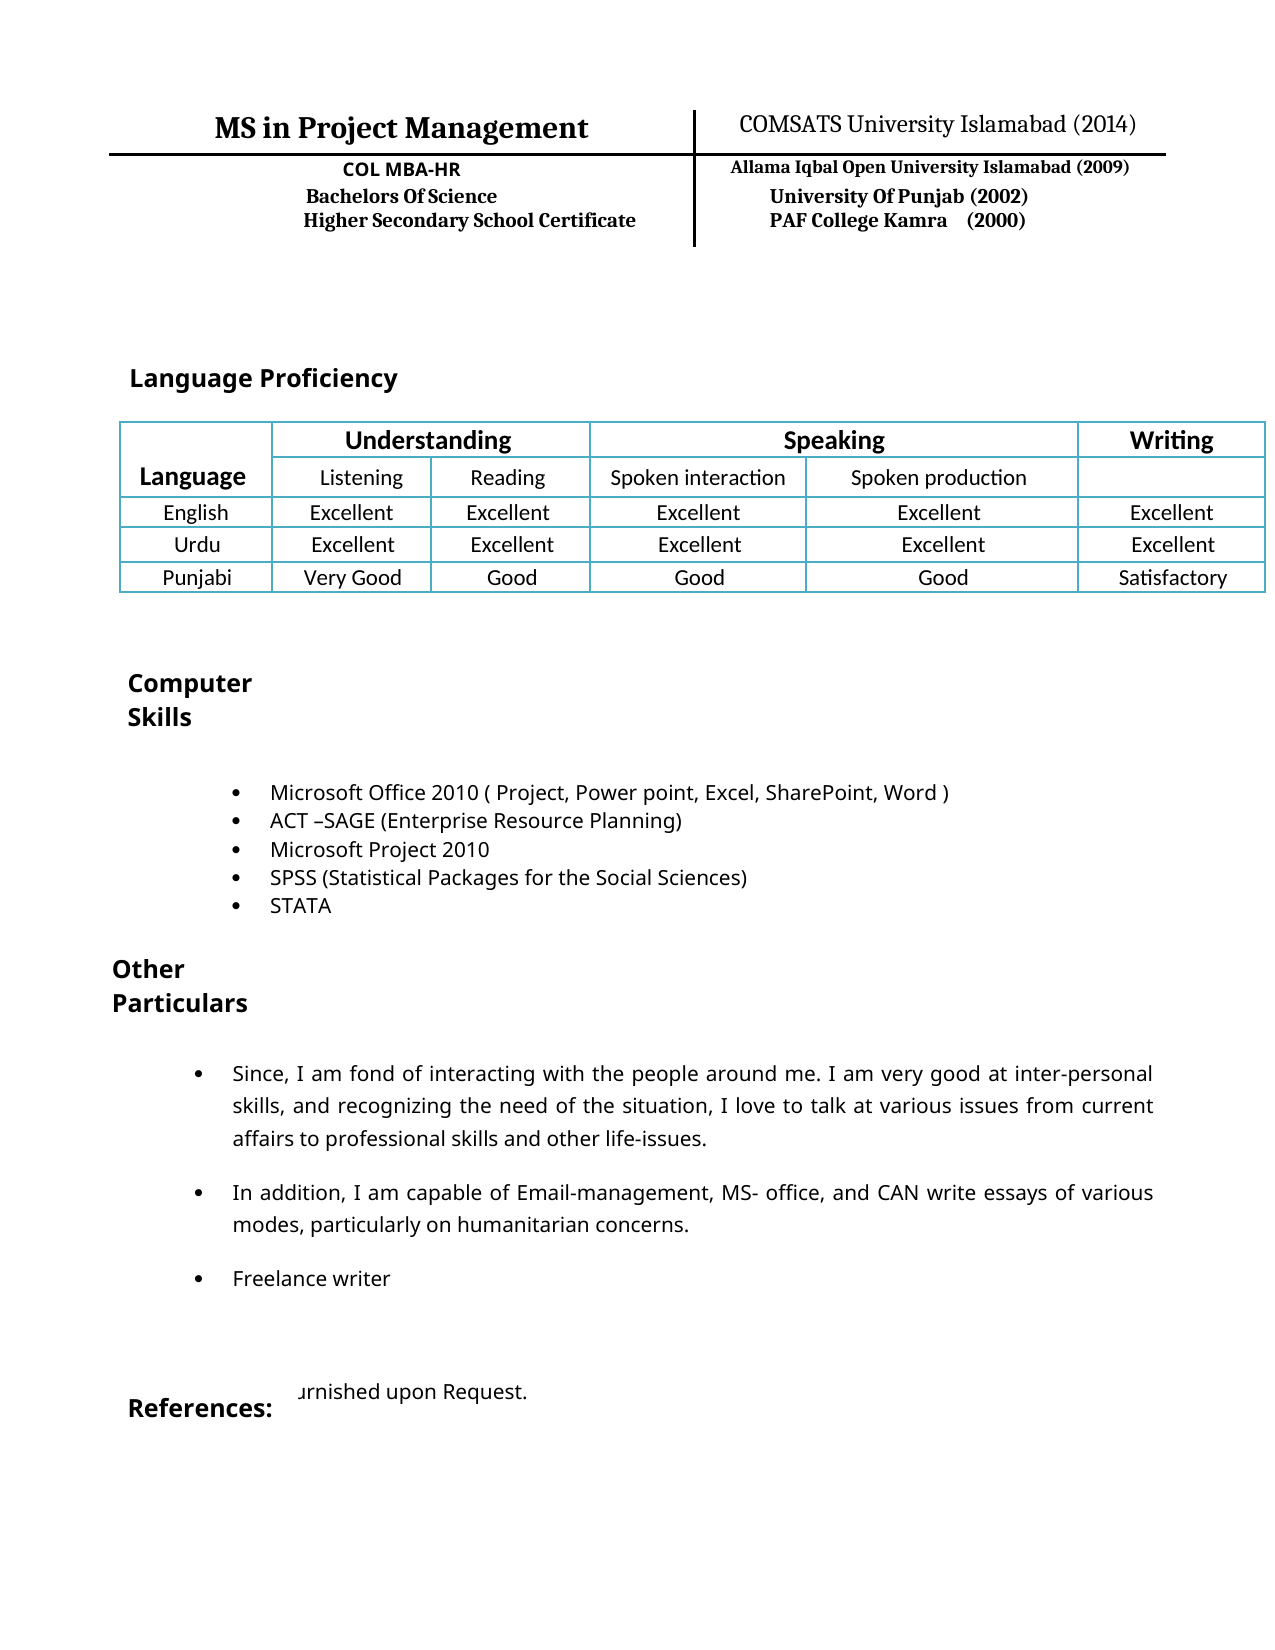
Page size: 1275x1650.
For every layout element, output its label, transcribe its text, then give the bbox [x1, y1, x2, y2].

table_cell Excellent [273, 498, 430, 526]
table_cell Excellent [807, 498, 1077, 526]
table_cell Excellent [591, 498, 805, 526]
table_cell Spoken production [807, 458, 1077, 496]
table_cell Excellent [1079, 498, 1264, 526]
list Microsoft Office 2010 ( Project, Power point, Excel, SharePoint, Word ) [232, 778, 1155, 806]
table_cell Satisfactory [1079, 563, 1264, 591]
table_cell COL MBA-HR [109, 156, 693, 184]
table_cell Good [807, 563, 1077, 591]
table_cell Reading [432, 458, 589, 496]
table_cell Excellent [432, 498, 589, 526]
table_cell Good [432, 563, 589, 591]
table_cell Excellent [273, 528, 430, 561]
list In addition, I am capable of Email-management, MS- office, and CAN write essays of various modes, particularly on humanitarian concerns. [195, 1178, 1155, 1239]
table_cell Excellent [432, 528, 589, 561]
table_cell PAF College Kamra (2000) [696, 209, 1166, 247]
table_cell [1079, 458, 1264, 496]
table_cell Spoken interaction [591, 458, 805, 496]
table_header Writing [1079, 423, 1264, 456]
text Furnished upon Request. [120, 1377, 1155, 1405]
list ACT –SAGE (Enterprise Resource Planning) [232, 806, 1155, 835]
table_cell Higher Secondary School Certificate [109, 209, 693, 247]
list Freelance writer [195, 1264, 1155, 1292]
table_cell Listening [273, 458, 430, 496]
list Microsoft Project 2010 [232, 835, 1155, 863]
table_cell Punjabi [121, 563, 271, 591]
list SPSS (Statistical Packages for the Social Sciences) [232, 863, 1155, 892]
table_cell Urdu [121, 528, 271, 561]
table_header Language [121, 423, 271, 496]
table_cell Allama Iqbal Open University Islamabad (2009) [696, 156, 1166, 184]
table_cell Excellent [1079, 528, 1264, 561]
table_cell Excellent [807, 528, 1077, 561]
table_cell Excellent [591, 528, 805, 561]
table_cell English [121, 498, 271, 526]
list Since, I am fond of interacting with the people around me. I am very good at inter-personal skills, and recognizing the need of the situation, I love to talk at various issues from current affairs to professional skills and other life-issues. [195, 1059, 1155, 1153]
table_header Speaking [591, 423, 1077, 456]
table_header Understanding [273, 423, 589, 456]
table_cell University Of Punjab (2002) [696, 185, 1166, 208]
table_cell Good [591, 563, 805, 591]
table_header MS in Project Management [109, 110, 693, 153]
table_cell Very Good [273, 563, 430, 591]
table_header COMSATS University Islamabad (2014) [696, 110, 1166, 153]
list STATA [232, 892, 1155, 920]
table_cell Bachelors Of Science [109, 185, 693, 208]
